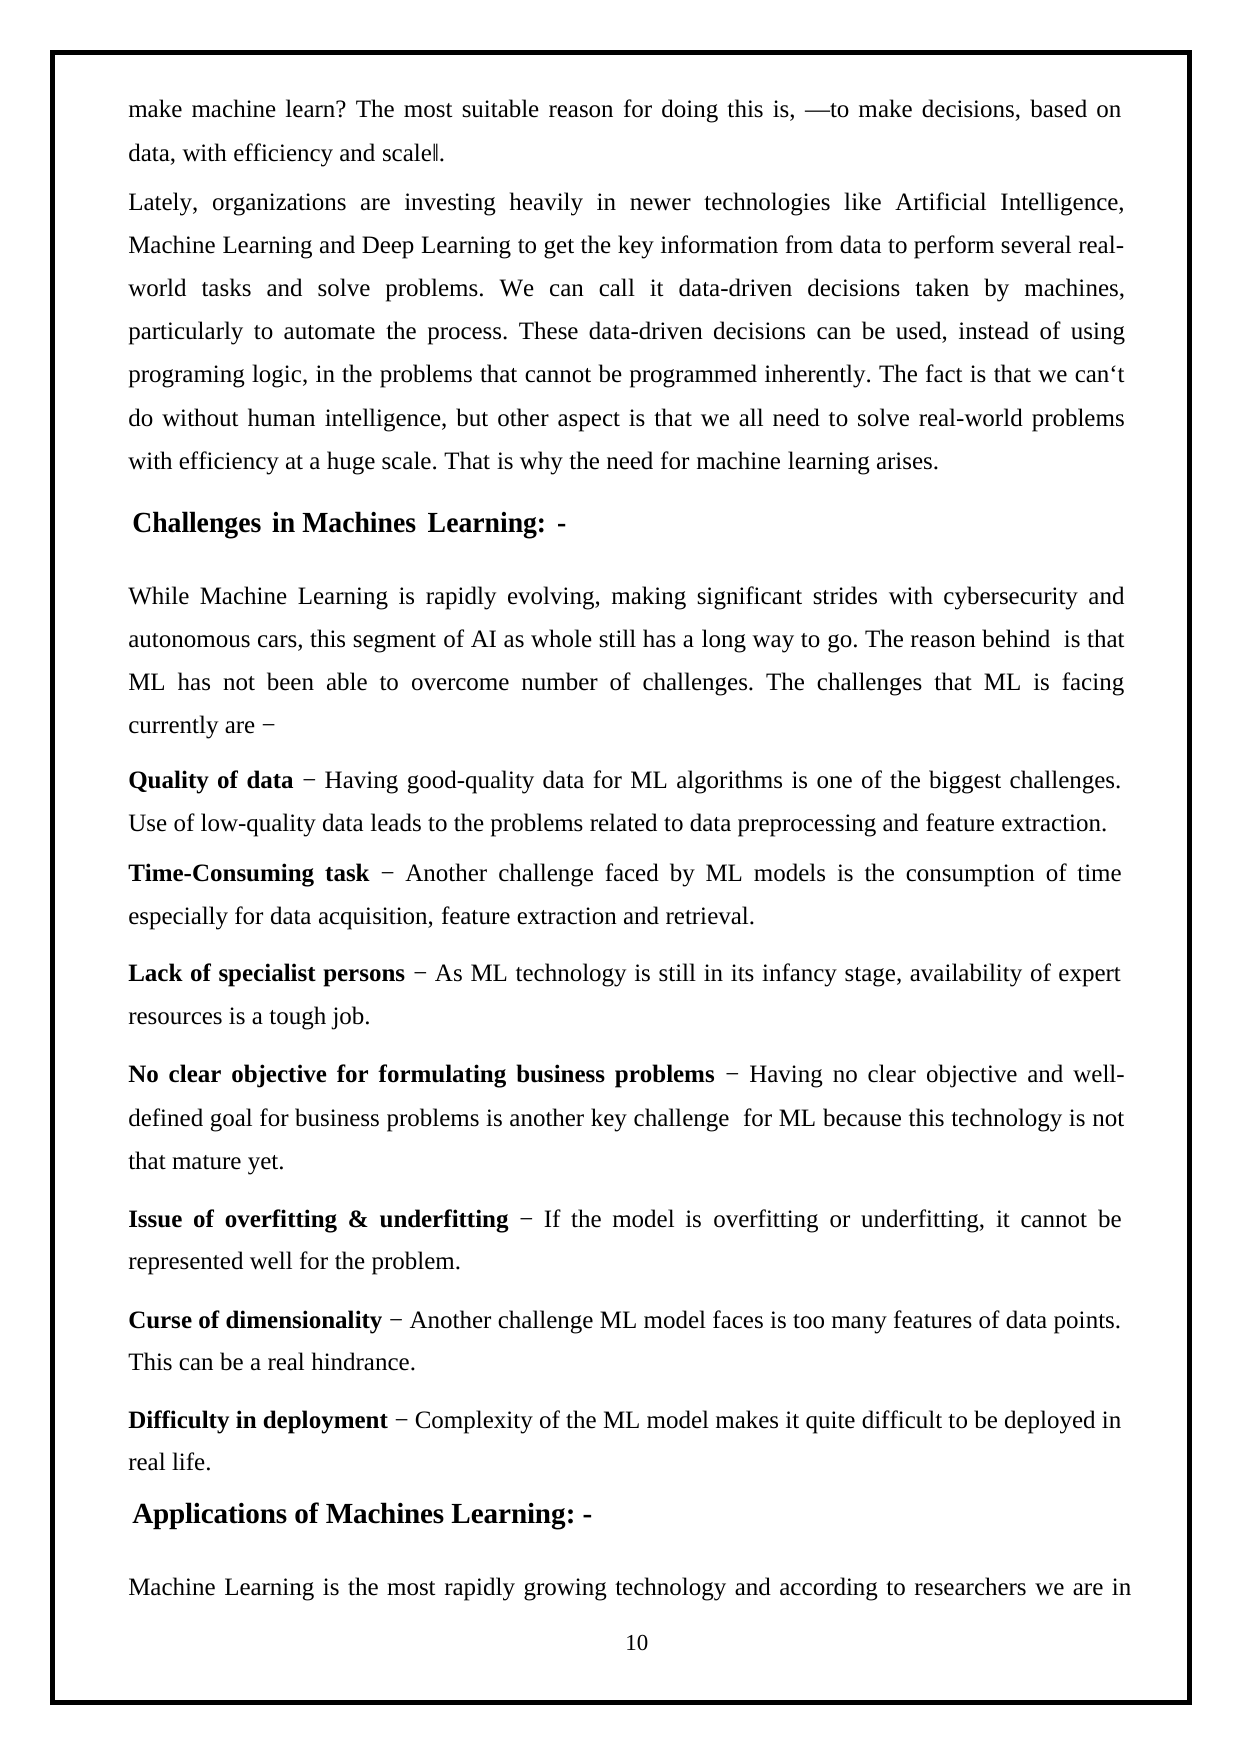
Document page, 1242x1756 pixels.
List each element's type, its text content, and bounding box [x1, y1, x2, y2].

text No clear objective for formulating business problems − Having no clear objective and well- defined goal for business problems is another key challenge for ML because this technology is not that mature yet. [128, 1059, 1125, 1175]
text Quality of data − Having good-quality data for ML algorithms is one of the biggest challenges. Use of low-quality data leads to the problems related to data preprocessing and feature extraction. [128, 765, 1123, 837]
text Difficulty in deployment − Complexity of the ML model makes it quite difficult to be deployed in real life. [128, 1405, 1122, 1476]
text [128, 94, 1123, 166]
subtitle Challenges in Machines Learning: - [132, 505, 1183, 538]
subtitle Applications of Machines Learning: - [132, 1496, 1183, 1530]
text Issue of overfitting & underfitting − If the model is overfitting or underfitting, it cannot be represented well for the problem. [128, 1204, 1122, 1275]
text Lack of specialist persons − As ML technology is still in its infancy stage, availability of expert resources is a tough job. [128, 958, 1122, 1030]
text While Machine Learning is rapidly evolving, making significant strides with cybersecurity and autonomous cars, this segment of AI as whole still has a long way to go. The reason behind is that ML has not been able to overcome number of challenges. The challenges that ML is facing currently are − [128, 581, 1125, 739]
text Lately, organizations are investing heavily in newer technologies like Artificial Intelligence, Machine Learning and Deep Learning to get the key information from data to perform several real-world tasks and solve problems. We can call it data-driven decisions taken by machines, particularly to automate the process. These data-driven decisions can be used, instead of using programing logic, in the problems that cannot be programmed inherently. The fact is that we can‘t do without human intelligence, but other aspect is that we all need to solve real-world problems with efficiency at a huge scale. That is why the need for machine learning arises. [128, 187, 1126, 474]
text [128, 1572, 1133, 1601]
text Curse of dimensionality − Another challenge ML model faces is too many features of data points. This can be a real hindrance. [128, 1305, 1123, 1376]
text Time-Consuming task − Another challenge faced by ML models is the consumption of time especially for data acquisition, feature extraction and retrieval. [128, 858, 1122, 930]
